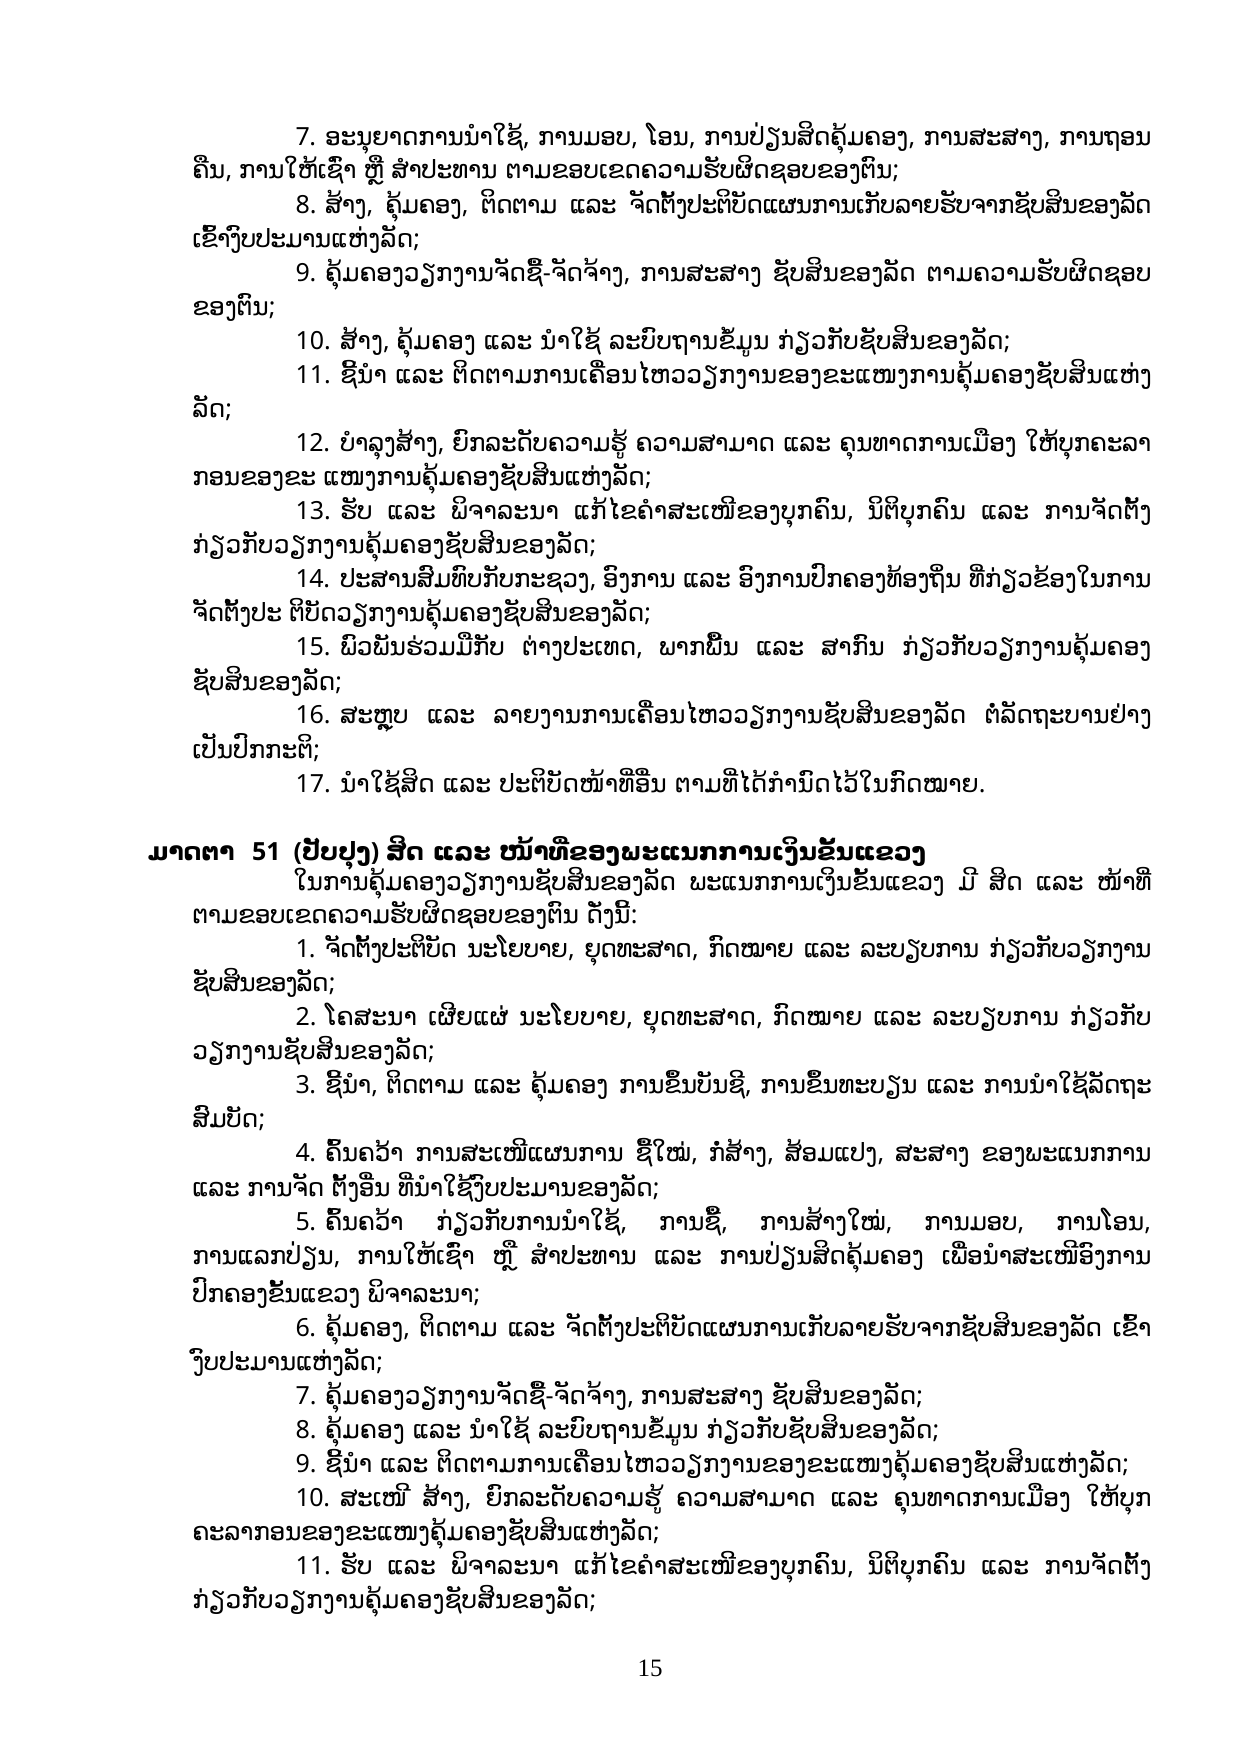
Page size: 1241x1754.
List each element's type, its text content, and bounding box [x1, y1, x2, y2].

list ໂຄສະນາ ເຜີຍແຜ່ ນະໂຍບາຍ, ຍຸດທະສາດ, ກົດໝາຍ ແລະ ລະບຽບການ ກ່ຽວກັບວຽກງານຊັບສິນຂອງລັດ; [192, 999, 1152, 1067]
list ຄຸ້ມຄອງວຽກງານຈັດຊື້-ຈັດຈ້າງ, ການສະສາງ ຊັບສິນຂອງລັດ ຕາມຄວາມຮັບຜິດຊອບຂອງຕົນ; [192, 254, 1152, 322]
list ສ້າງ, ຄຸ້ມຄອງ, ຕິດຕາມ ແລະ ຈັດຕັ້ງປະຕິບັດແຜນການເກັບລາຍຮັບຈາກຊັບສິນຂອງລັດ ເຂົ້າງົບປະມານແຫ່ງລັດ; [192, 186, 1152, 254]
list ນຳ​ໃຊ້​ສິດ ແລະ ປະຕິບັດໜ້າທີ່ອື່ນ ຕາມທີ່ໄດ້ກຳນົດໄວ້ໃນກົດໝາຍ. [192, 765, 1152, 799]
list ຄຸ້ມຄອງ, ຕິດຕາມ ແລະ ຈັດຕັ້ງປະຕິບັດແຜນການເກັບລາຍຮັບຈາກຊັບສິນຂອງລັດ ເຂົ້າງົບປະມານແຫ່ງລັດ; [192, 1309, 1152, 1377]
list ຊີ້ນຳ ແລະ ຕິດຕາມການເຄື່ອນໄຫວວຽກງານຂອງຂະແໜງການຄຸ້ມຄອງຊັບສິນແຫ່ງລັດ; [192, 357, 1152, 425]
list ຄຸ້ມຄອງວຽກງານຈັດຊື້-ຈັດຈ້າງ, ການສະສາງ ຊັບສິນຂອງລັດ; [192, 1377, 1152, 1412]
list ຊີ້ນຳ ແລະ ຕິດຕາມການເຄື່ອນໄຫວວຽກງານຂອງຂະແໜງຄຸ້ມຄອງຊັບສິນແຫ່ງລັດ; [192, 1446, 1152, 1480]
list ສະເໜີ ສ້າງ, ຍົກລະດັບຄວາມຮູ້ ຄວາມສາມາດ ແລະ ຄຸນທາດການເມືອງ ໃຫ້ບຸກຄະລາກອນຂອງຂະແໜງຄຸ້ມຄອງຊັບສິນແຫ່ງລັດ; [192, 1480, 1152, 1548]
list ສະຫຼຸບ ແລະ ລາຍງານການເຄື່ອນໄຫວວຽກງານຊັບສິນຂອງລັດ ຕໍ່ລັດຖະບານຢ່າງເປັນປົກກະຕິ; [192, 697, 1152, 765]
list ຮັບ ແລະ ພິຈາລະນາ ແກ້ໄຂຄຳສະເໜີຂອງບຸກຄົນ, ນິຕິບຸກຄົນ ແລະ ການຈັດຕັ້ງ ກ່ຽວກັບວຽກງານຄຸ້ມຄອງຊັບສິນຂອງລັດ; [192, 1548, 1152, 1616]
list ສ້າງ, ຄຸ້ມຄອງ ແລະ ນຳໃຊ້ ລະບົບຖານຂໍ້ມູນ ກ່ຽວກັບຊັບສິນຂອງລັດ; [192, 322, 1152, 357]
list ຊີ້ນຳ, ຕິດຕາມ ແລະ ຄຸ້ມຄອງ ການຂຶ້ນບັນຊີ, ການຂຶ້ນທະບຽນ ແລະ ການນໍາໃຊ້ລັດຖະສົມບັດ; [192, 1067, 1152, 1135]
text ມາດຕາ 51 (ປັບປຸງ) ສິດ ແລະ ໜ້າທີ່ຂອງພະແນກການເງິນຂັ້ນແຂວງ [148, 833, 1152, 867]
list ຄຸ້ມຄອງ ແລະ ນຳໃຊ້ ລະບົບຖານຂໍ້ມູນ ກ່ຽວກັບຊັບສິນຂອງລັດ; [192, 1412, 1152, 1446]
list ພົວພັນຮ່ວມມືກັບ ຕ່າງປະເທດ, ພາກພື້ນ ແລະ ສາກົນ ກ່ຽວກັບວຽກງານຄຸ້ມຄອງຊັບສິນຂອງລັດ; [192, 629, 1152, 697]
list ບຳລຸງສ້າງ, ຍົກລະດັບຄວາມຮູ້ ຄວາມສາມາດ ແລະ ຄຸນທາດການເມືອງ ໃຫ້ບຸກຄະລາກອນຂອງຂະ ແໜງການຄຸ້ມຄອງຊັບສິນແຫ່ງລັດ; [192, 425, 1152, 493]
list ຈັດຕັ້ງປະຕິບັດ ນະໂຍບາຍ, ຍຸດທະສາດ, ກົດໝາຍ ແລະ ລະບຽບການ ກ່ຽວກັບວຽກງານຊັບສິນຂອງລັດ; [192, 931, 1152, 999]
list ປະສານສົມທົບກັບກະຊວງ, ອົງການ ແລະ ອົງການປົກຄອງທ້ອງຖິ່ນ ທີ່ກ່ຽວຂ້ອງໃນການຈັດຕັ້ງປະ ຕິບັດວຽກງານຄຸ້ມຄອງຊັບສິນຂອງລັດ; [192, 561, 1152, 629]
list ຄົ້ນຄວ້າ ການສະເໜີແຜນການ ຊື້ໃໝ່, ກໍ່ສ້າງ, ສ້ອມແປງ, ສະສາງ ຂອງພະແນກການ ແລະ ການຈັດ ຕັ້ງອື່ນ ທີ່ນຳໃຊ້ງົບປະມານຂອງລັດ; [192, 1135, 1152, 1203]
list ຄົ້ນຄວ້າ ກ່ຽວກັບການນຳໃຊ້, ການຊື້, ການສ້າງໃໝ່, ການມອບ, ການໂອນ, ການແລກປ່ຽນ, ການໃຫ້ເຊົ່າ ຫຼື ສໍາປະທານ ແລະ ການປ່ຽນສິດຄຸ້ມຄອງ ເພື່ອນຳສະເໜີອົງການປົກຄອງຂັ້ນແຂວງ ພິຈາລະນາ; [192, 1203, 1152, 1309]
list ຮັບ ແລະ ພິຈາລະນາ ແກ້ໄຂຄຳສະເໜີຂອງບຸກຄົນ, ນິຕິບຸກຄົນ ແລະ ການຈັດຕັ້ງ ກ່ຽວກັບວຽກງານຄຸ້ມຄອງຊັບສິນຂອງລັດ; [192, 493, 1152, 561]
list ອະນຸຍາດການນຳໃຊ້, ການມອບ, ໂອນ, ການປ່ຽນສິດຄຸ້ມຄອງ, ການສະສາງ, ການຖອນຄືນ, ການໃຫ້ເຊົ່າ ຫຼື ສຳປະທານ ຕາມຂອບເຂດຄວາມຮັບຜິດຊອບຂອງຕົນ; [192, 118, 1152, 186]
text ໃນການຄຸ້ມຄອງວຽກງານຊັບສິນຂອງລັດ ພະແນກການເງິນຂັ້ນແຂວງ ມີ ສິດ ແລະ ໜ້າທີ່ ຕາມຂອບເຂດຄວາມຮັບຜິດຊອບຂອງຕົນ ດັ່ງນີ້: [192, 867, 1152, 931]
